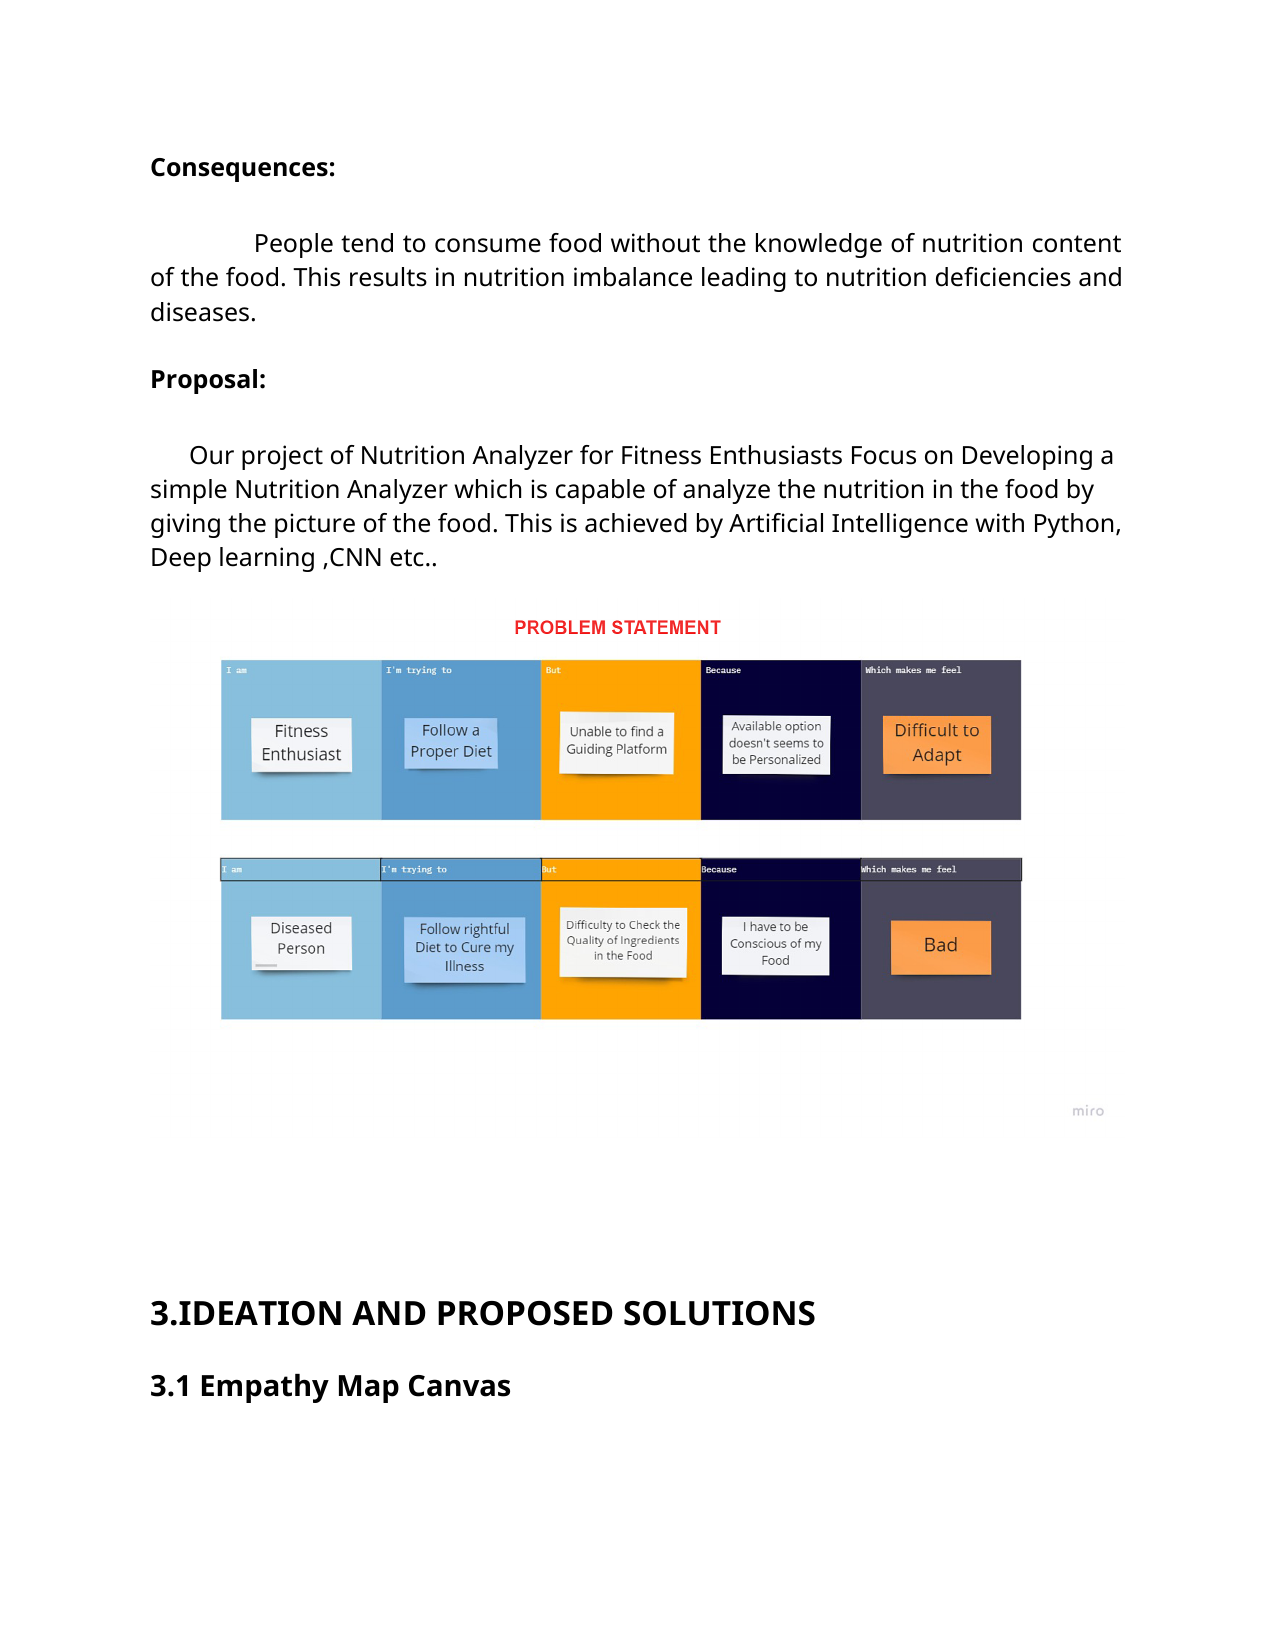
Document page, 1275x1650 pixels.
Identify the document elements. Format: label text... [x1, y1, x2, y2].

text 3.1 Empathy Map Canvas [150, 1365, 1075, 1405]
text Our project of Nutrition Analyzer for Fitness Enthusiasts Focus on Developing a simple Nutrition Analyzer which is capable of analyze the nutrition in the food by giving the picture of the food. This is achieved by Artificial Intelligence with Python, Deep learning ,CNN etc.. [150, 438, 1125, 574]
picture [150, 598, 1125, 1138]
text 3.IDEATION AND PROPOSED SOLUTIONS [150, 1290, 1075, 1336]
subtitle Consequences: [150, 150, 1125, 184]
subtitle Proposal: [150, 362, 1125, 396]
text People tend to consume food without the knowledge of nutrition content of the food. This results in nutrition imbalance leading to nutrition deficiencies and diseases. [150, 226, 1125, 328]
